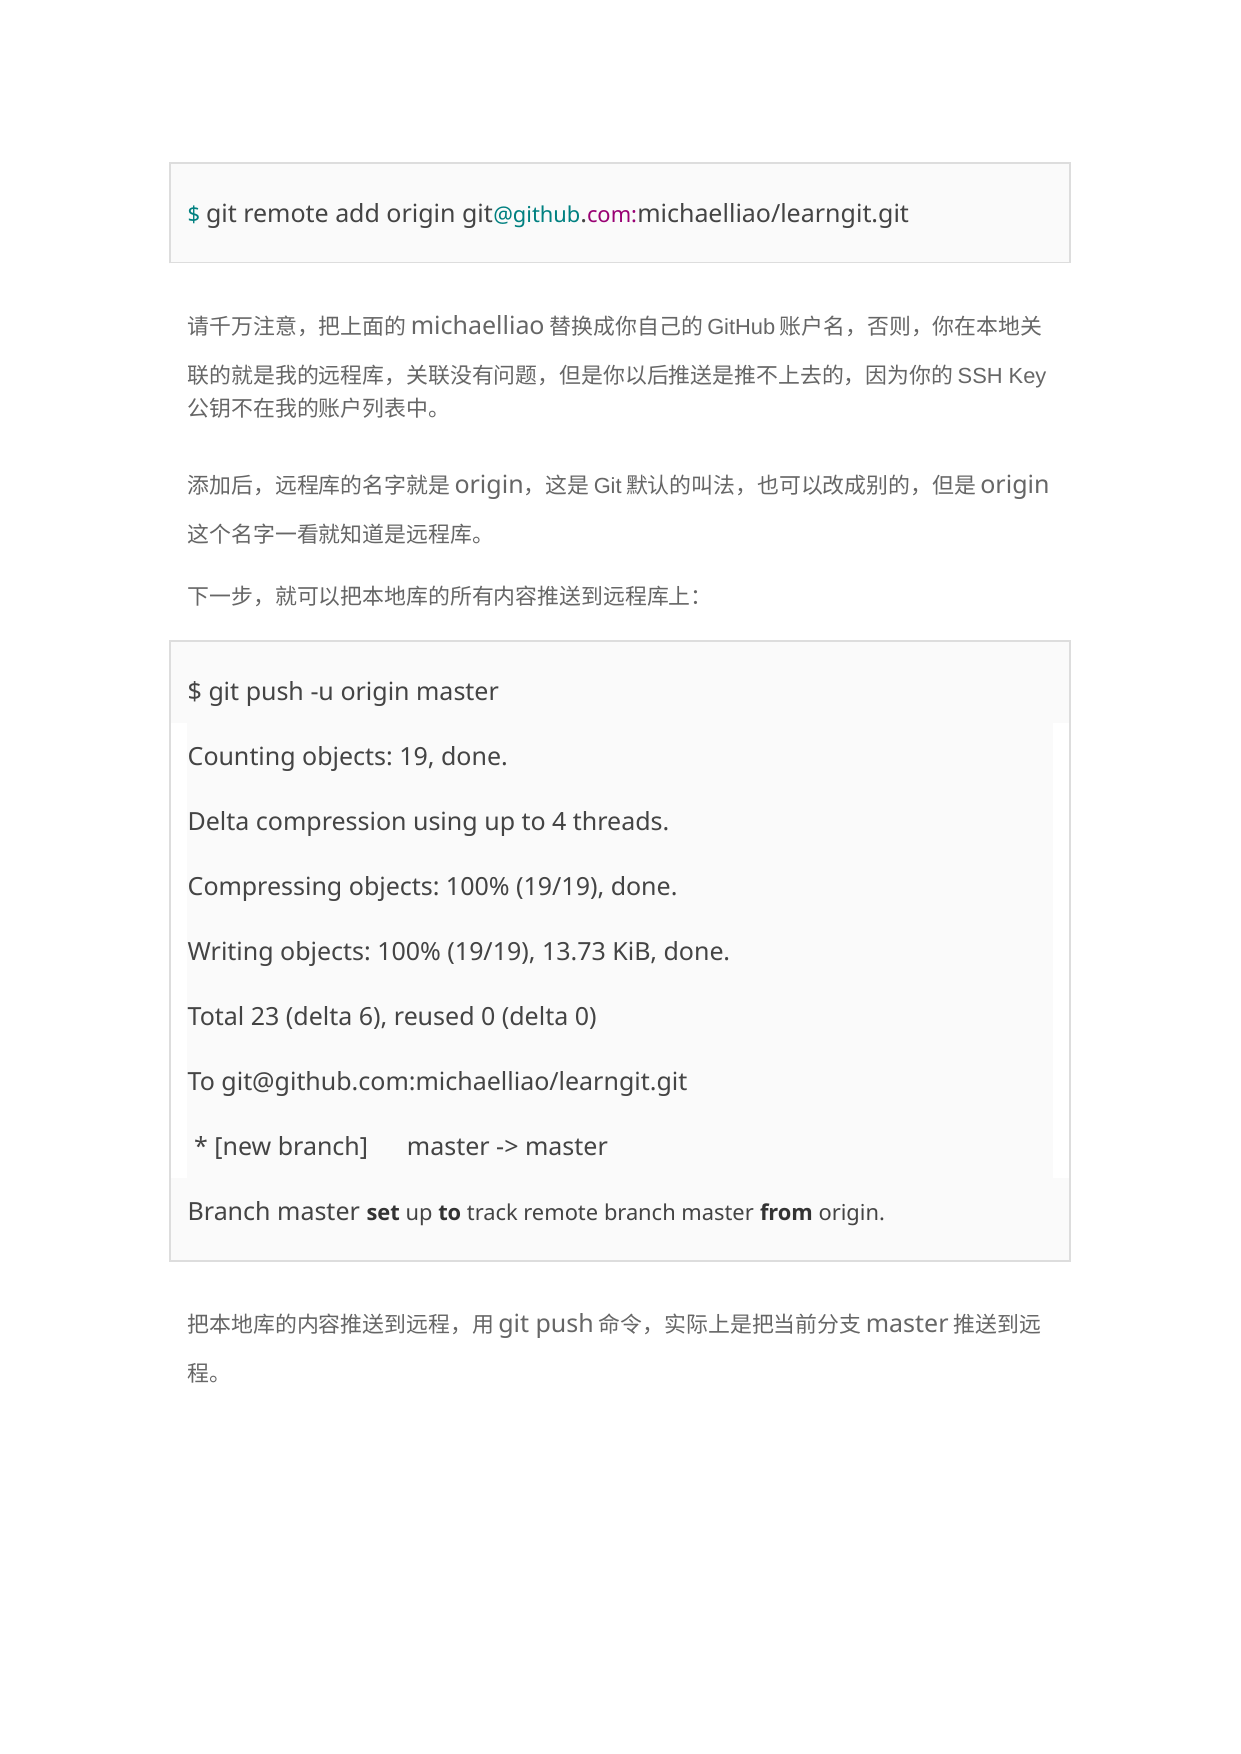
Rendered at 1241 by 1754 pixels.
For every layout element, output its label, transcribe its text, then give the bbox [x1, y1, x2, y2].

text Total 23 (delta 6), reused 0 (delta 0) [187, 983, 1053, 1048]
text 添加后，远程库的名字就是origin，这是Git默认的叫法，也可以改成别的，但是origin这个名字一看就知道是远程库。 [187, 452, 1053, 549]
text Branch master set up to track remote branch master from origin. [171, 1160, 1069, 1260]
text Delta compression using up to 4 threads. [187, 788, 1053, 853]
text 把本地库的内容推送到远程，用git push命令，实际上是把当前分支master推送到远程。 [187, 1291, 1053, 1388]
text To git@github.com:michaelliao/learngit.git [187, 1048, 1053, 1113]
text 请千万注意，把上面的michaelliao替换成你自己的GitHub账户名，否则，你在本地关联的就是我的远程库，关联没有问题，但是你以后推送是推不上去的，因为你的SSH Key公钥不在我的账户列表中。 [187, 293, 1053, 423]
text $ git remote add origin git@github.com:michaelliao/learngit.git [171, 164, 1069, 262]
text Writing objects: 100% (19/19), 13.73 KiB, done. [187, 918, 1053, 983]
text 下一步，就可以把本地库的所有内容推送到远程库上： [187, 578, 1053, 611]
text Compressing objects: 100% (19/19), done. [187, 853, 1053, 918]
text * [new branch] master -> master [187, 1113, 1053, 1160]
text $ git push -u origin master [171, 642, 1069, 723]
text Counting objects: 19, done. [187, 723, 1053, 788]
